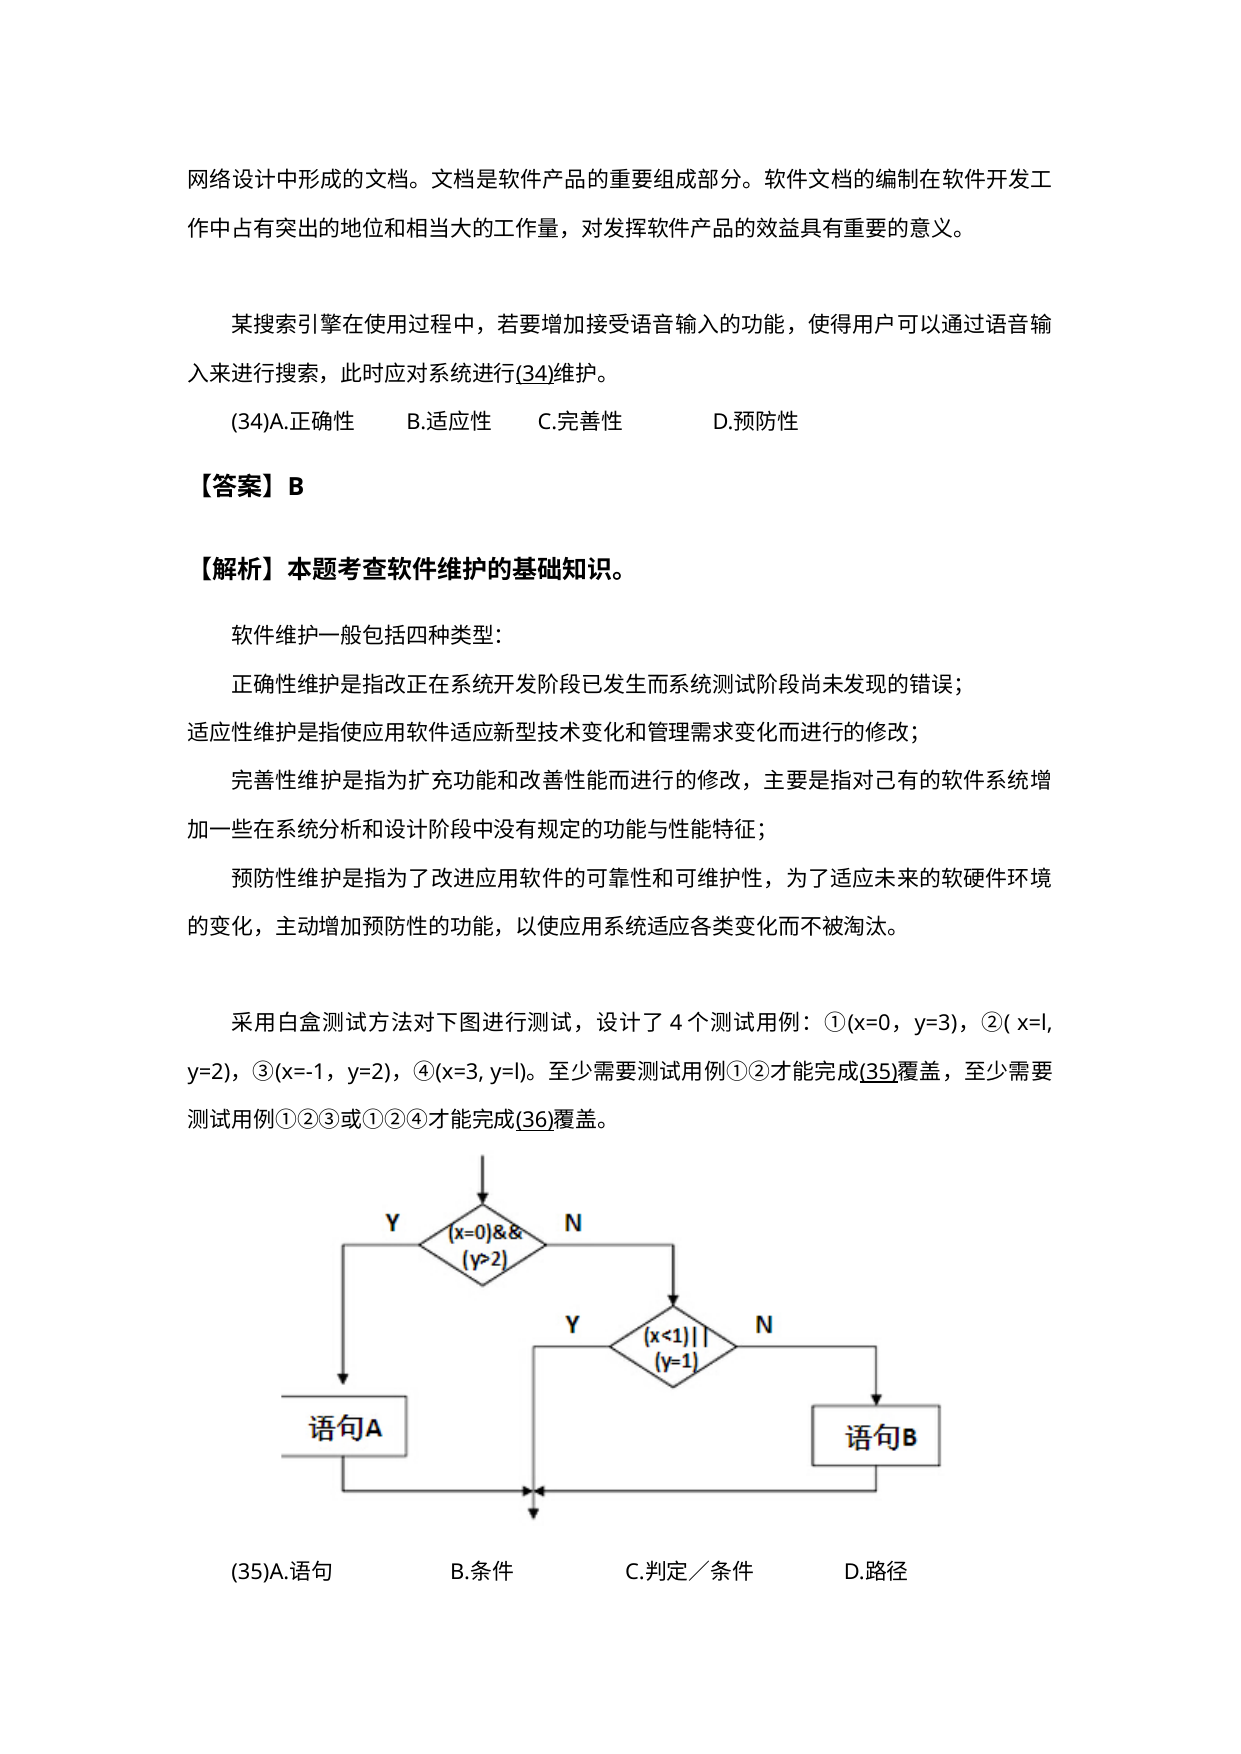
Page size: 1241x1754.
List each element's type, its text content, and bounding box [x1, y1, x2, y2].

text (35)A.语句 B.条件 C.判定／条件 D.路径 [187, 1554, 1053, 1586]
text 【答案】B [187, 452, 1053, 517]
text 正确性维护是指改正在系统开发阶段已发生而系统测试阶段尚未发现的错误； [187, 666, 1053, 699]
text 预防性维护是指为了改进应用软件的可靠性和可维护性，为了适应未来的软硬件环境的变化，主动增加预防性的功能，以使应用系统适应各类变化而不被淘汰。 [187, 860, 1053, 941]
text 适应性维护是指使应用软件适应新型技术变化和管理需求变化而进行的修改； [187, 715, 1053, 747]
text 某搜索引擎在使用过程中，若要增加接受语音输入的功能，使得用户可以通过语音输入来进行搜索，此时应对系统进行(34)维护。 [187, 306, 1053, 388]
text (34)A.正确性 B.适应性 C.完善性 D.预防性 [187, 403, 1053, 436]
text 采用白盒测试方法对下图进行测试，设计了4个测试用例：①(x=0，y=3)，②( x=l, y=2)，③(x=-1，y=2)，④(x=3, y=l)。至少需要测试用例①②才能完成(35)覆盖，至少需要测试用例①②③或①②④才能完成(36)覆盖。 [187, 1005, 1053, 1135]
text 【解析】本题考查软件维护的基础知识。 [187, 535, 1053, 600]
text 软件维护一般包括四种类型： [187, 618, 1053, 651]
text 完善性维护是指为扩充功能和改善性能而进行的修改，主要是指对己有的软件系统增加一些在系统分析和设计阶段中没有规定的功能与性能特征； [187, 763, 1053, 844]
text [187, 162, 1053, 243]
picture [281, 1150, 959, 1526]
